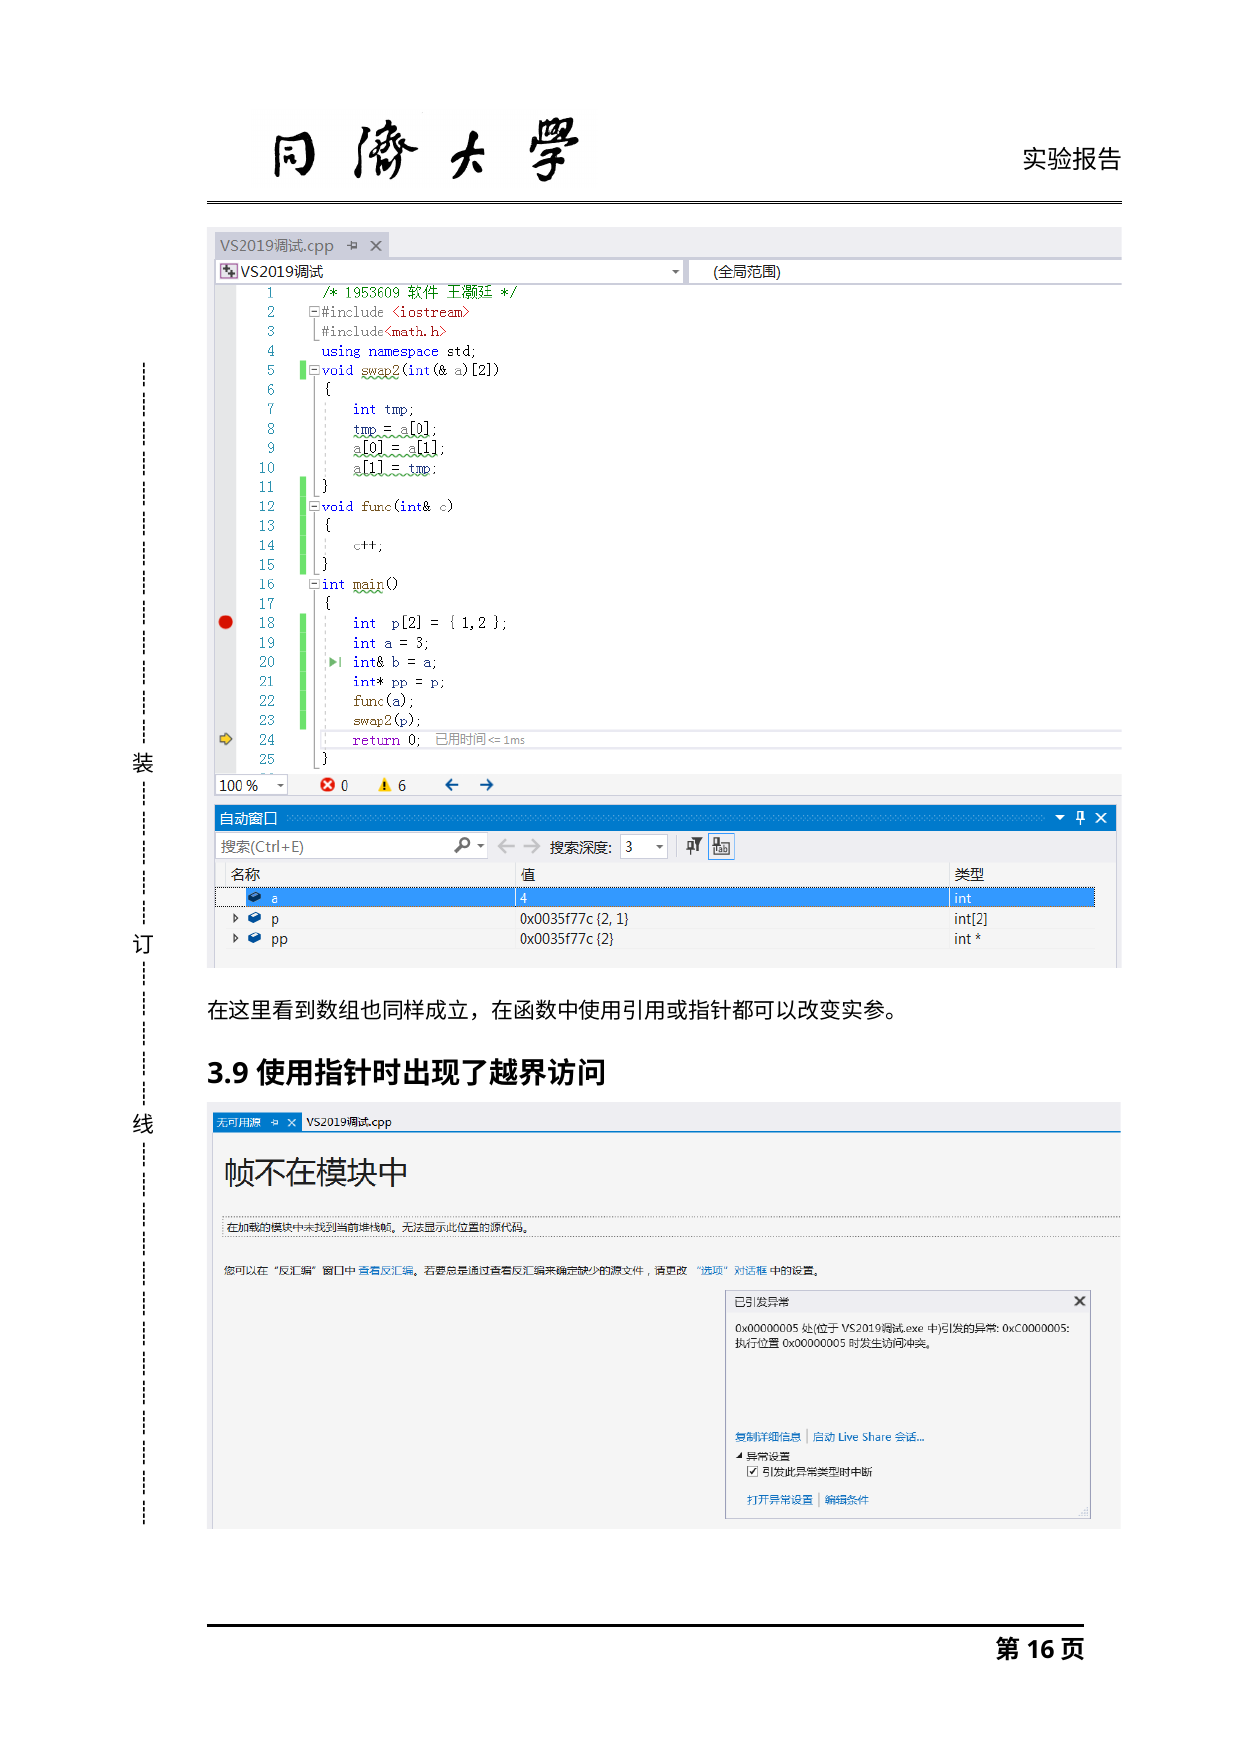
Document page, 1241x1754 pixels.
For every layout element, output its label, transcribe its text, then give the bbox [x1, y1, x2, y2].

picture [206, 1102, 1121, 1529]
picture [251, 109, 598, 188]
picture [206, 227, 1122, 968]
text 在这里看到数组也同样成立，在函数中使用引用或指针都可以改变实参。 [207, 993, 1122, 1025]
list 3.9 使用指针时出现了越界访问 [207, 1050, 1122, 1092]
